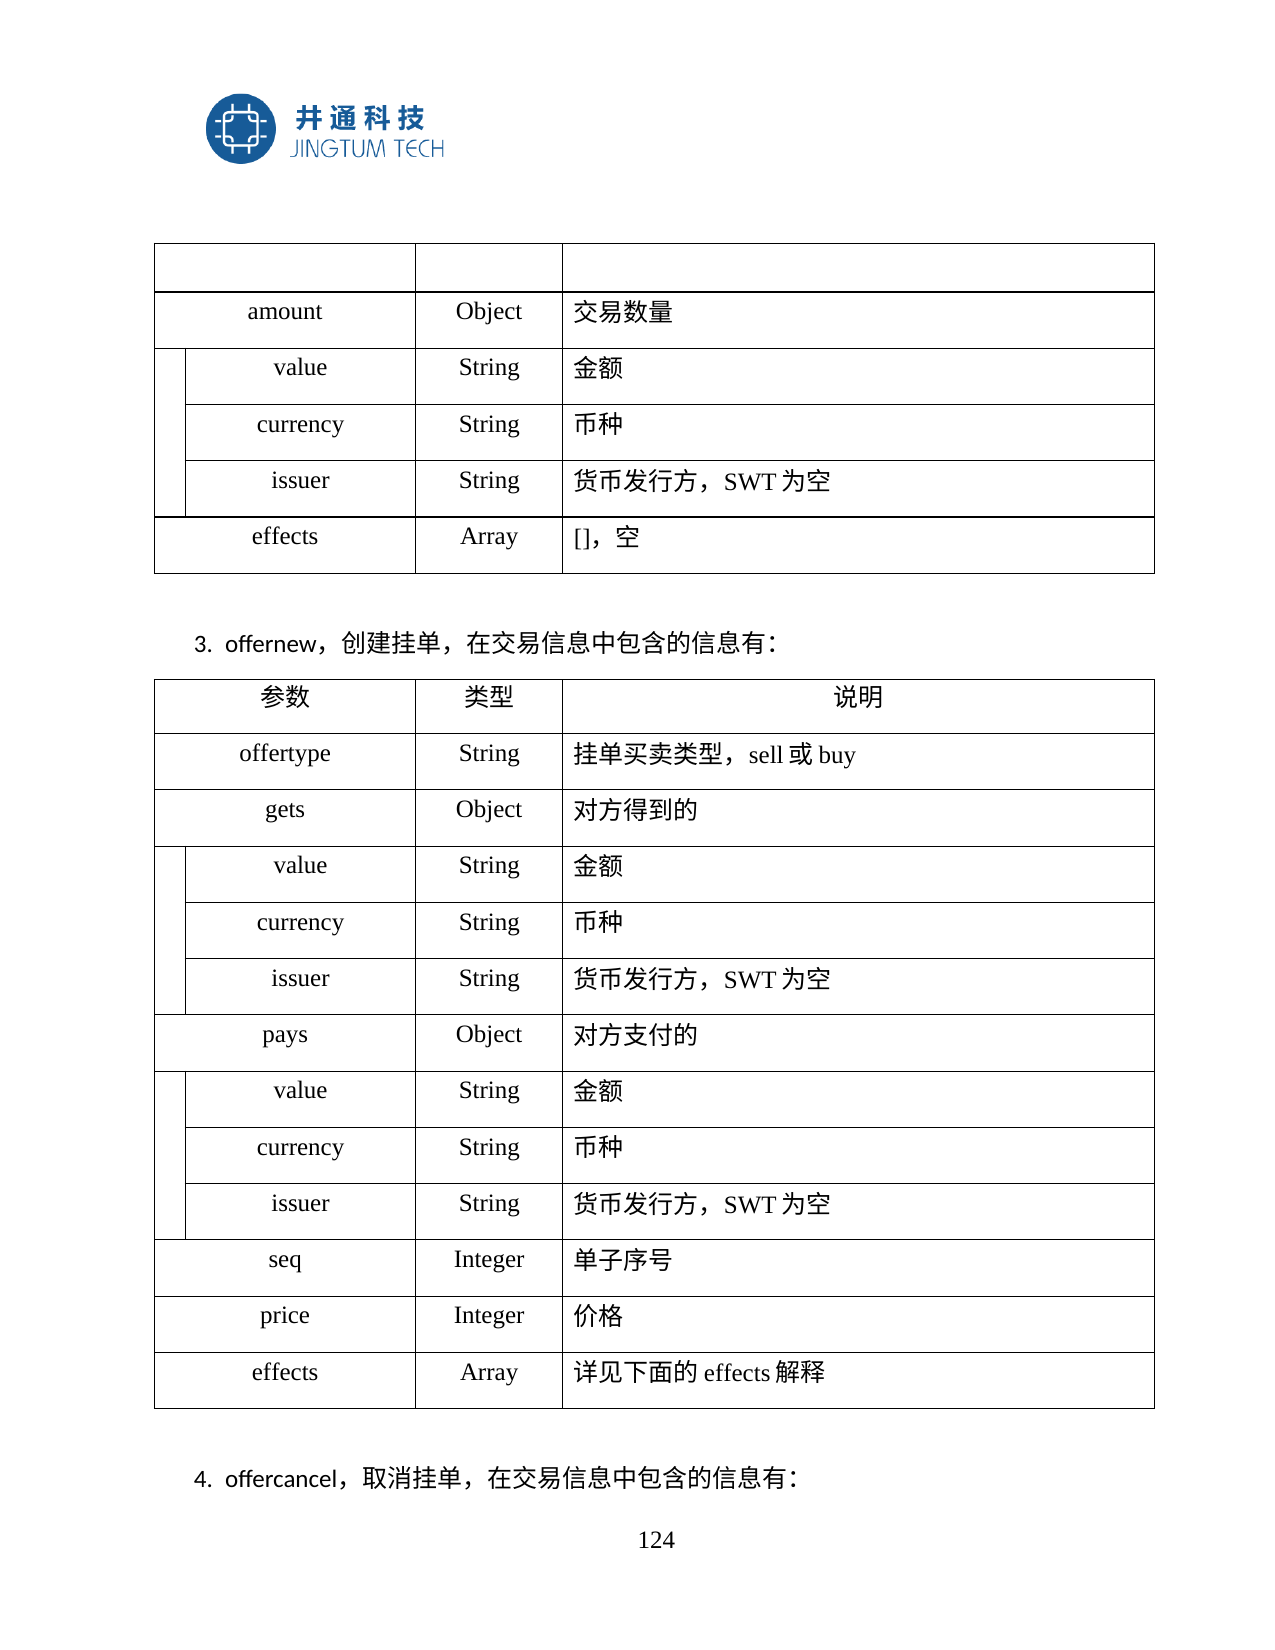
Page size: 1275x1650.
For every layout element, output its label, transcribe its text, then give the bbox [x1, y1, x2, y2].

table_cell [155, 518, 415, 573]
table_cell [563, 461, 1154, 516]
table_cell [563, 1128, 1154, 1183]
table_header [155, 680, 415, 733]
list offercancel，取消挂单，在交易信息中包含的信息有： [150, 1459, 1162, 1495]
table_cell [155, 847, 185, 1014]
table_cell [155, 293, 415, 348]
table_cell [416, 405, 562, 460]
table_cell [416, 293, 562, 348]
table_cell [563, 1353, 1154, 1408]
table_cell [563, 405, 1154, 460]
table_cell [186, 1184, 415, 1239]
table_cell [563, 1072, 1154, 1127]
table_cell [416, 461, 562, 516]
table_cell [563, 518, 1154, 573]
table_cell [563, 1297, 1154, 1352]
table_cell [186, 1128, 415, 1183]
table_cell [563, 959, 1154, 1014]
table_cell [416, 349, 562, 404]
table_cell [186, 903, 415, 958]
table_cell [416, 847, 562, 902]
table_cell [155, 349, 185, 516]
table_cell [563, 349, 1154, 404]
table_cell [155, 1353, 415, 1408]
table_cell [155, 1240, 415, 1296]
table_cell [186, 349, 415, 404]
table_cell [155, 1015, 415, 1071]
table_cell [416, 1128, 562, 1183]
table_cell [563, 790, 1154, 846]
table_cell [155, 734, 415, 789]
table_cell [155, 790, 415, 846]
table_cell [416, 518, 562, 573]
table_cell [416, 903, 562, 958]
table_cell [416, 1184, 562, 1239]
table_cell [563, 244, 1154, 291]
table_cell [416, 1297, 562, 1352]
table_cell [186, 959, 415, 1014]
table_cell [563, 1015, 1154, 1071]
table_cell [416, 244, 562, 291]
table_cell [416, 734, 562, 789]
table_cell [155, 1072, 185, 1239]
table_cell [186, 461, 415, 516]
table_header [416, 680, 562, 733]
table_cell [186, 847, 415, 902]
picture [180, 71, 463, 186]
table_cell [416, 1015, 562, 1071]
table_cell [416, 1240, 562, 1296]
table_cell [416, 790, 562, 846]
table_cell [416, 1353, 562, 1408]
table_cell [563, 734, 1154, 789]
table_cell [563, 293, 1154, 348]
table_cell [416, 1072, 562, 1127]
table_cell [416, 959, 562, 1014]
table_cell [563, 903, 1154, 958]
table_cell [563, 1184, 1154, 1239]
list offernew，创建挂单，在交易信息中包含的信息有： [150, 623, 1162, 659]
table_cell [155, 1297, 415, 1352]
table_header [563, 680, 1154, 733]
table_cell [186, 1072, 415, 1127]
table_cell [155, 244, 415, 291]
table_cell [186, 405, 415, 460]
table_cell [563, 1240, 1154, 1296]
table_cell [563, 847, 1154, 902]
